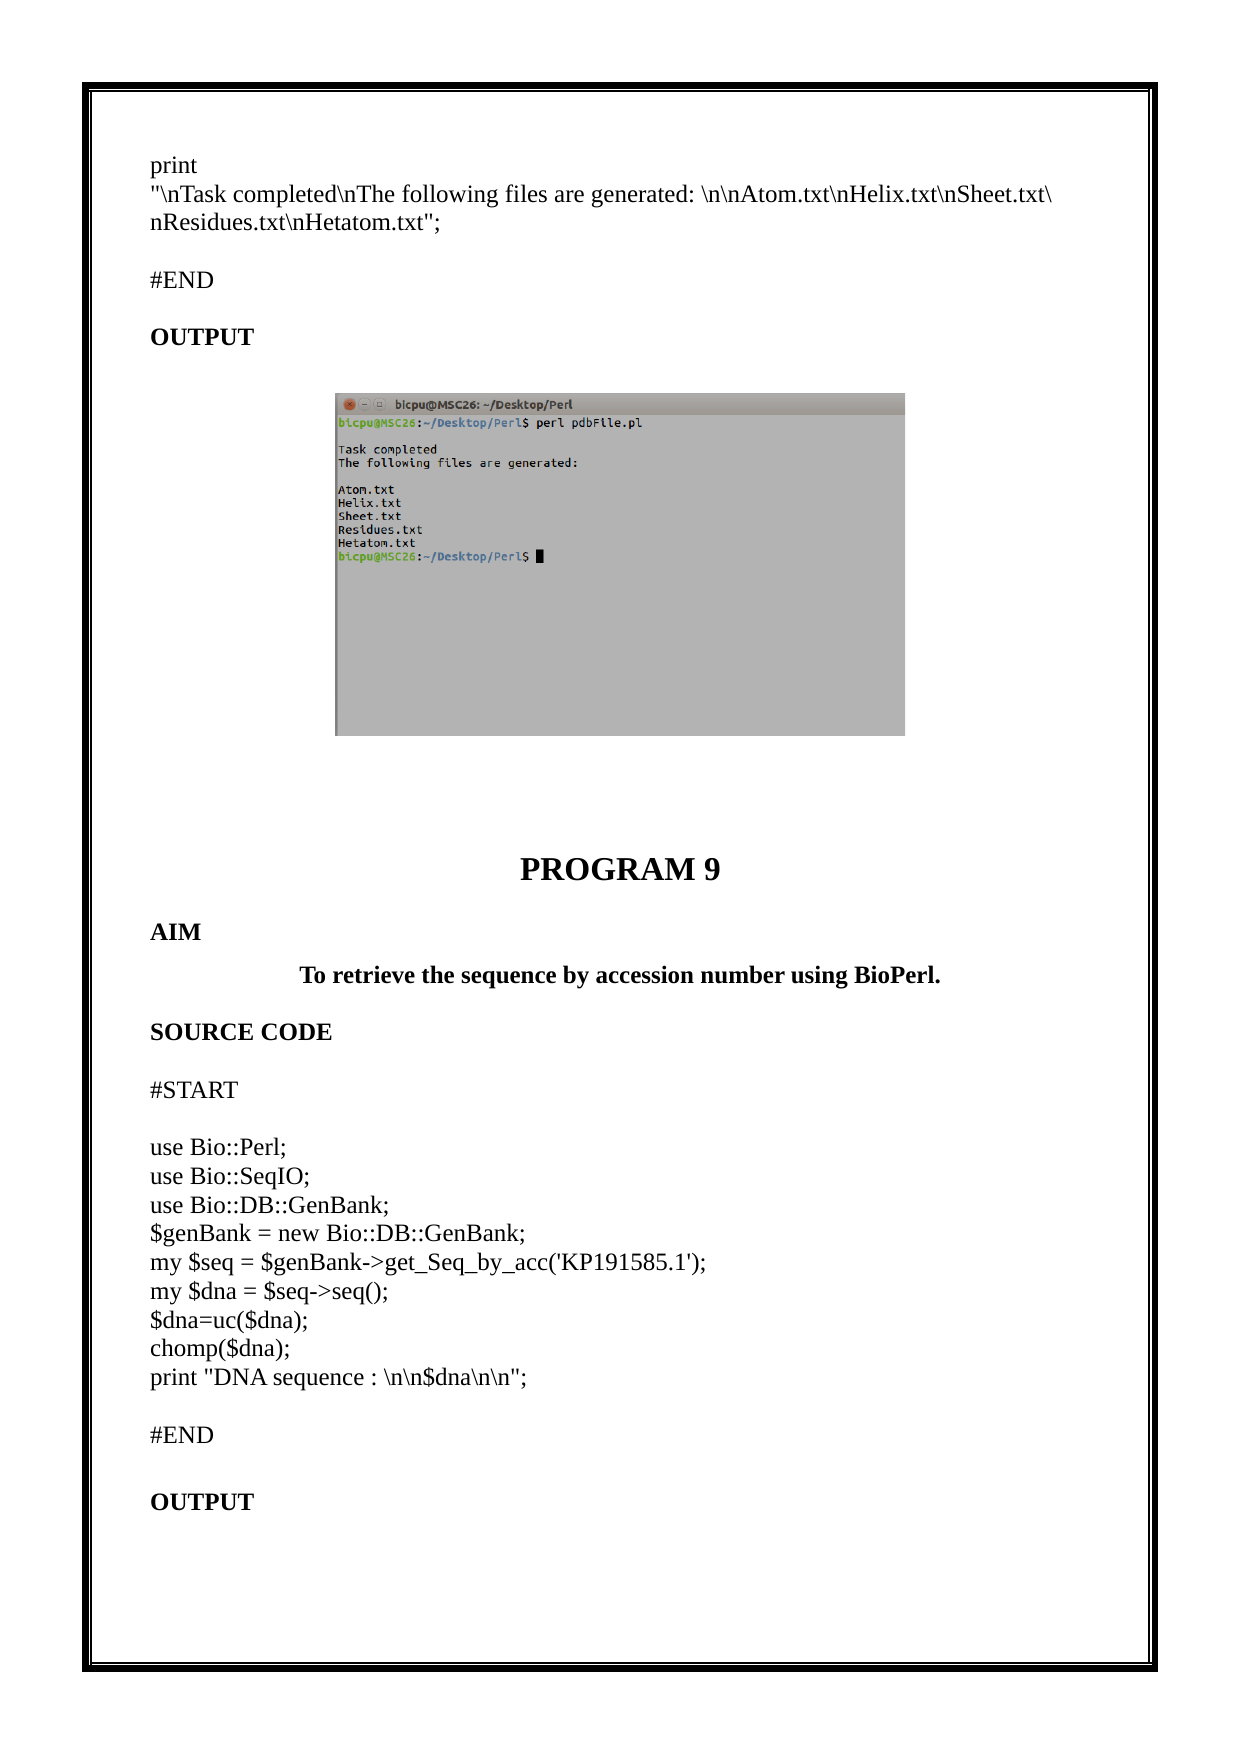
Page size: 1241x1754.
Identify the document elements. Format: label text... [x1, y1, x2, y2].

text #START [150, 1075, 1090, 1103]
text To retrieve the sequence by accession number using BioPerl. [150, 960, 1090, 988]
text use Bio::Perl; [150, 1132, 1090, 1161]
text chomp($dna); [150, 1333, 1090, 1362]
text PROGRAM 9 [150, 849, 1090, 888]
text print "DNA sequence : \n\n$dna\n\n"; [150, 1362, 1090, 1391]
text $genBank = new Bio::DB::GenBank; [150, 1218, 1090, 1247]
text AIM [150, 917, 1090, 945]
text SOURCE CODE [150, 1017, 1090, 1046]
picture [335, 393, 905, 736]
text OUTPUT [150, 322, 1090, 351]
text #END [150, 1420, 1090, 1448]
text use Bio::SeqIO; [150, 1161, 1090, 1190]
text #END [150, 265, 1090, 294]
text my $seq = $genBank->get_Seq_by_acc('KP191585.1'); [150, 1247, 1090, 1276]
text print [150, 150, 1090, 179]
text use Bio::DB::GenBank; [150, 1190, 1090, 1218]
text "\nTask completed\nThe following files are generated: \n\nAtom.txt\nHelix.txt\nSheet.txt\nResidues.txt\nHetatom.txt"; [150, 179, 1090, 236]
text OUTPUT [150, 1487, 1090, 1516]
text my $dna = $seq->seq(); [150, 1276, 1090, 1305]
text $dna=uc($dna); [150, 1305, 1090, 1333]
